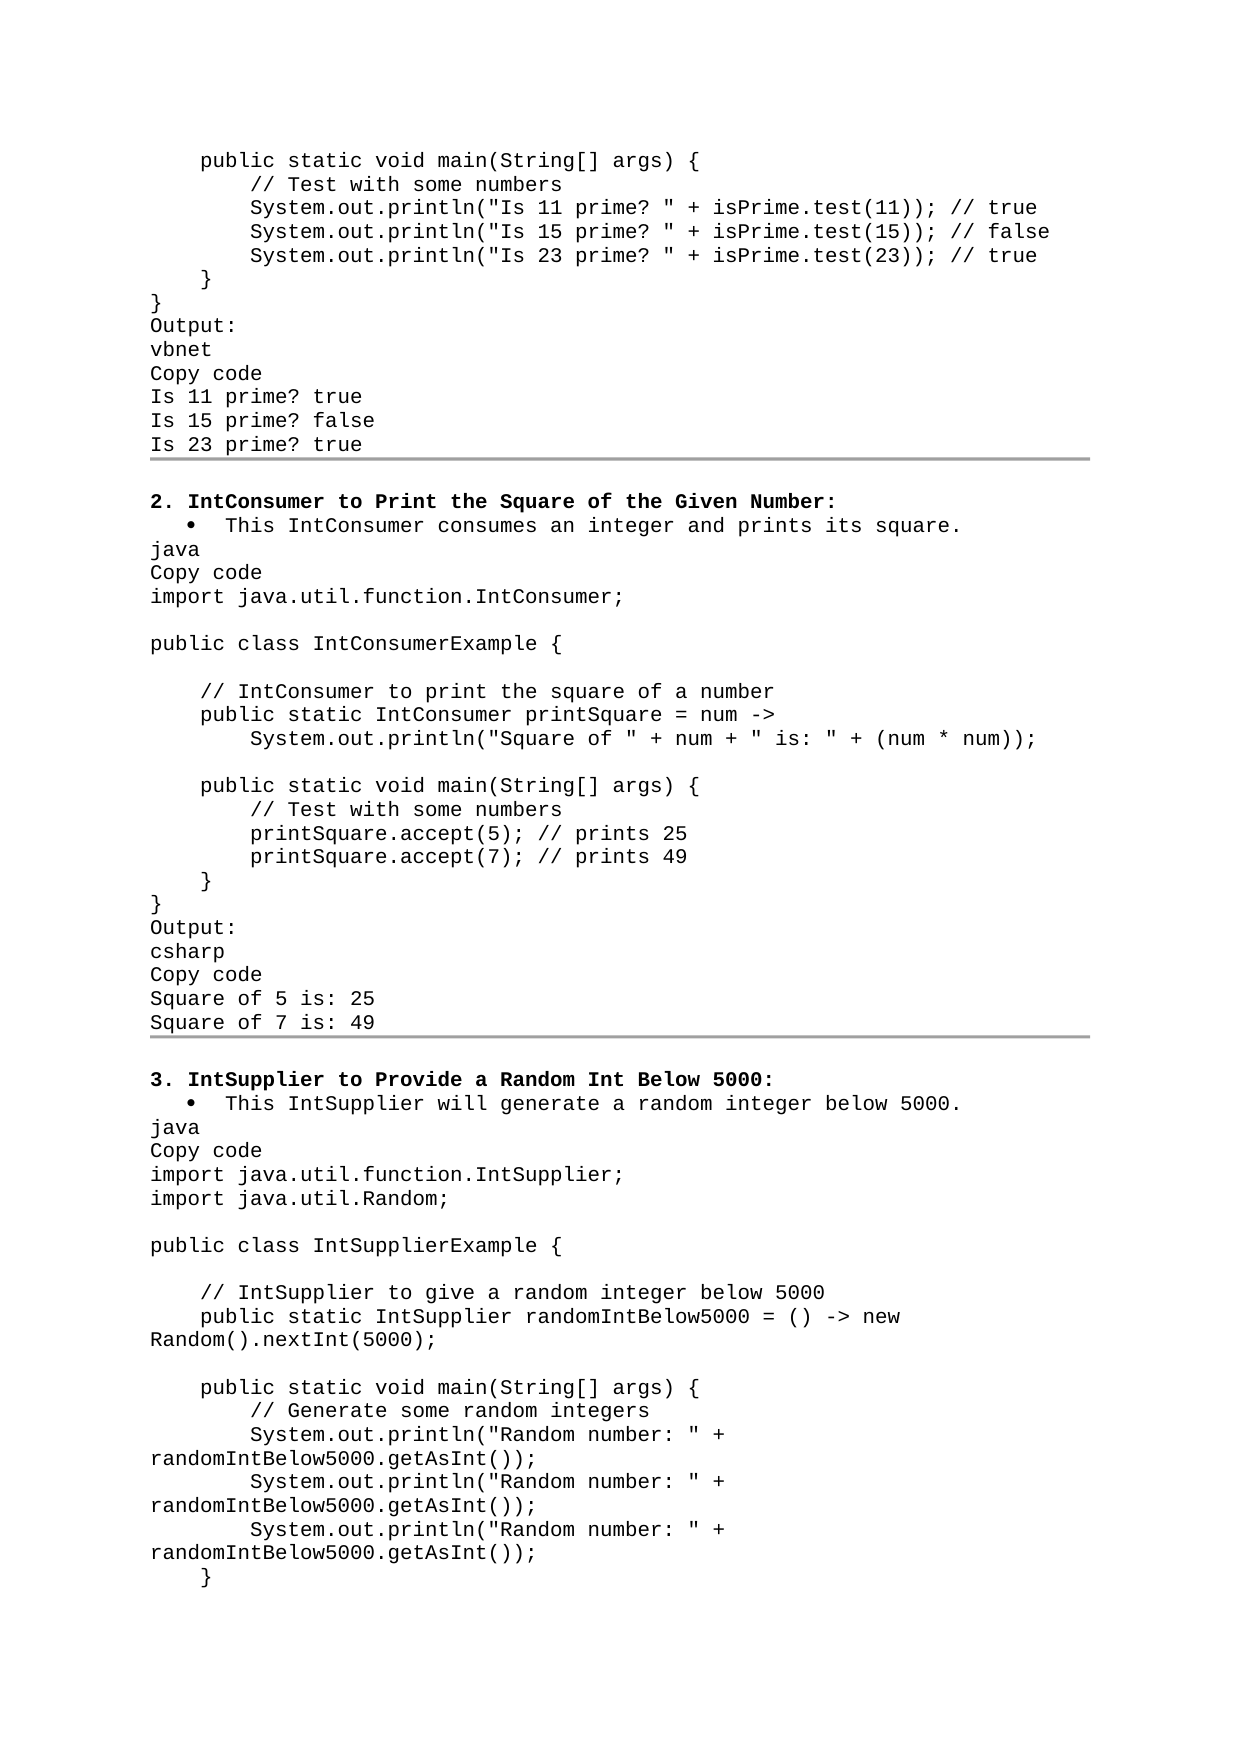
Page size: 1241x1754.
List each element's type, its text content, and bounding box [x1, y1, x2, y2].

text java [150, 1117, 1090, 1140]
text // IntSupplier to give a random integer below 5000 [150, 1282, 1090, 1306]
text System.out.println("Random number: " + randomIntBelow5000.getAsInt()); [150, 1471, 1090, 1519]
text System.out.println("Random number: " + randomIntBelow5000.getAsInt()); [150, 1424, 1090, 1471]
text printSquare.accept(7); // prints 49 [150, 846, 1090, 870]
text Is 15 prime? false [150, 410, 1090, 434]
text } [150, 870, 1090, 893]
text Copy code [150, 562, 1090, 586]
text Output: [150, 917, 1090, 941]
text } [150, 292, 1090, 316]
text } [150, 893, 1090, 917]
text // Test with some numbers [150, 174, 1090, 197]
text import java.util.function.IntConsumer; [150, 586, 1090, 610]
text csharp [150, 941, 1090, 964]
list This IntSupplier will generate a random integer below 5000. [187, 1093, 1090, 1117]
text System.out.println("Is 15 prime? " + isPrime.test(15)); // false [150, 221, 1090, 244]
text // IntConsumer to print the square of a number [150, 681, 1090, 704]
text // Test with some numbers [150, 799, 1090, 822]
text } [150, 268, 1090, 292]
text public static void main(String[] args) { [150, 150, 1090, 174]
text } [150, 1566, 1090, 1589]
text import java.util.Random; [150, 1188, 1090, 1211]
text System.out.println("Random number: " + randomIntBelow5000.getAsInt()); [150, 1519, 1090, 1566]
text public static IntSupplier randomIntBelow5000 = () -> new Random().nextInt(5000); [150, 1306, 1090, 1353]
text Square of 7 is: 49 [150, 1012, 1090, 1035]
text public static IntConsumer printSquare = num -> [150, 704, 1090, 728]
text 3. IntSupplier to Provide a Random Int Below 5000: [150, 1069, 1090, 1093]
text Is 23 prime? true [150, 434, 1090, 457]
text System.out.println("Is 23 prime? " + isPrime.test(23)); // true [150, 244, 1090, 268]
text Copy code [150, 363, 1090, 386]
text Copy code [150, 1140, 1090, 1164]
text printSquare.accept(5); // prints 25 [150, 822, 1090, 846]
text Square of 5 is: 25 [150, 988, 1090, 1012]
text vbnet [150, 339, 1090, 363]
text // Generate some random integers [150, 1400, 1090, 1424]
text import java.util.function.IntSupplier; [150, 1164, 1090, 1188]
list This IntConsumer consumes an integer and prints its square. [187, 515, 1090, 539]
text Is 11 prime? true [150, 386, 1090, 410]
text java [150, 539, 1090, 562]
text Copy code [150, 964, 1090, 988]
text public class IntConsumerExample { [150, 633, 1090, 657]
text System.out.println("Is 11 prime? " + isPrime.test(11)); // true [150, 197, 1090, 221]
text public class IntSupplierExample { [150, 1235, 1090, 1258]
text Output: [150, 316, 1090, 339]
text public static void main(String[] args) { [150, 775, 1090, 799]
text System.out.println("Square of " + num + " is: " + (num * num)); [150, 728, 1090, 752]
text 2. IntConsumer to Print the Square of the Given Number: [150, 491, 1090, 515]
text public static void main(String[] args) { [150, 1377, 1090, 1400]
